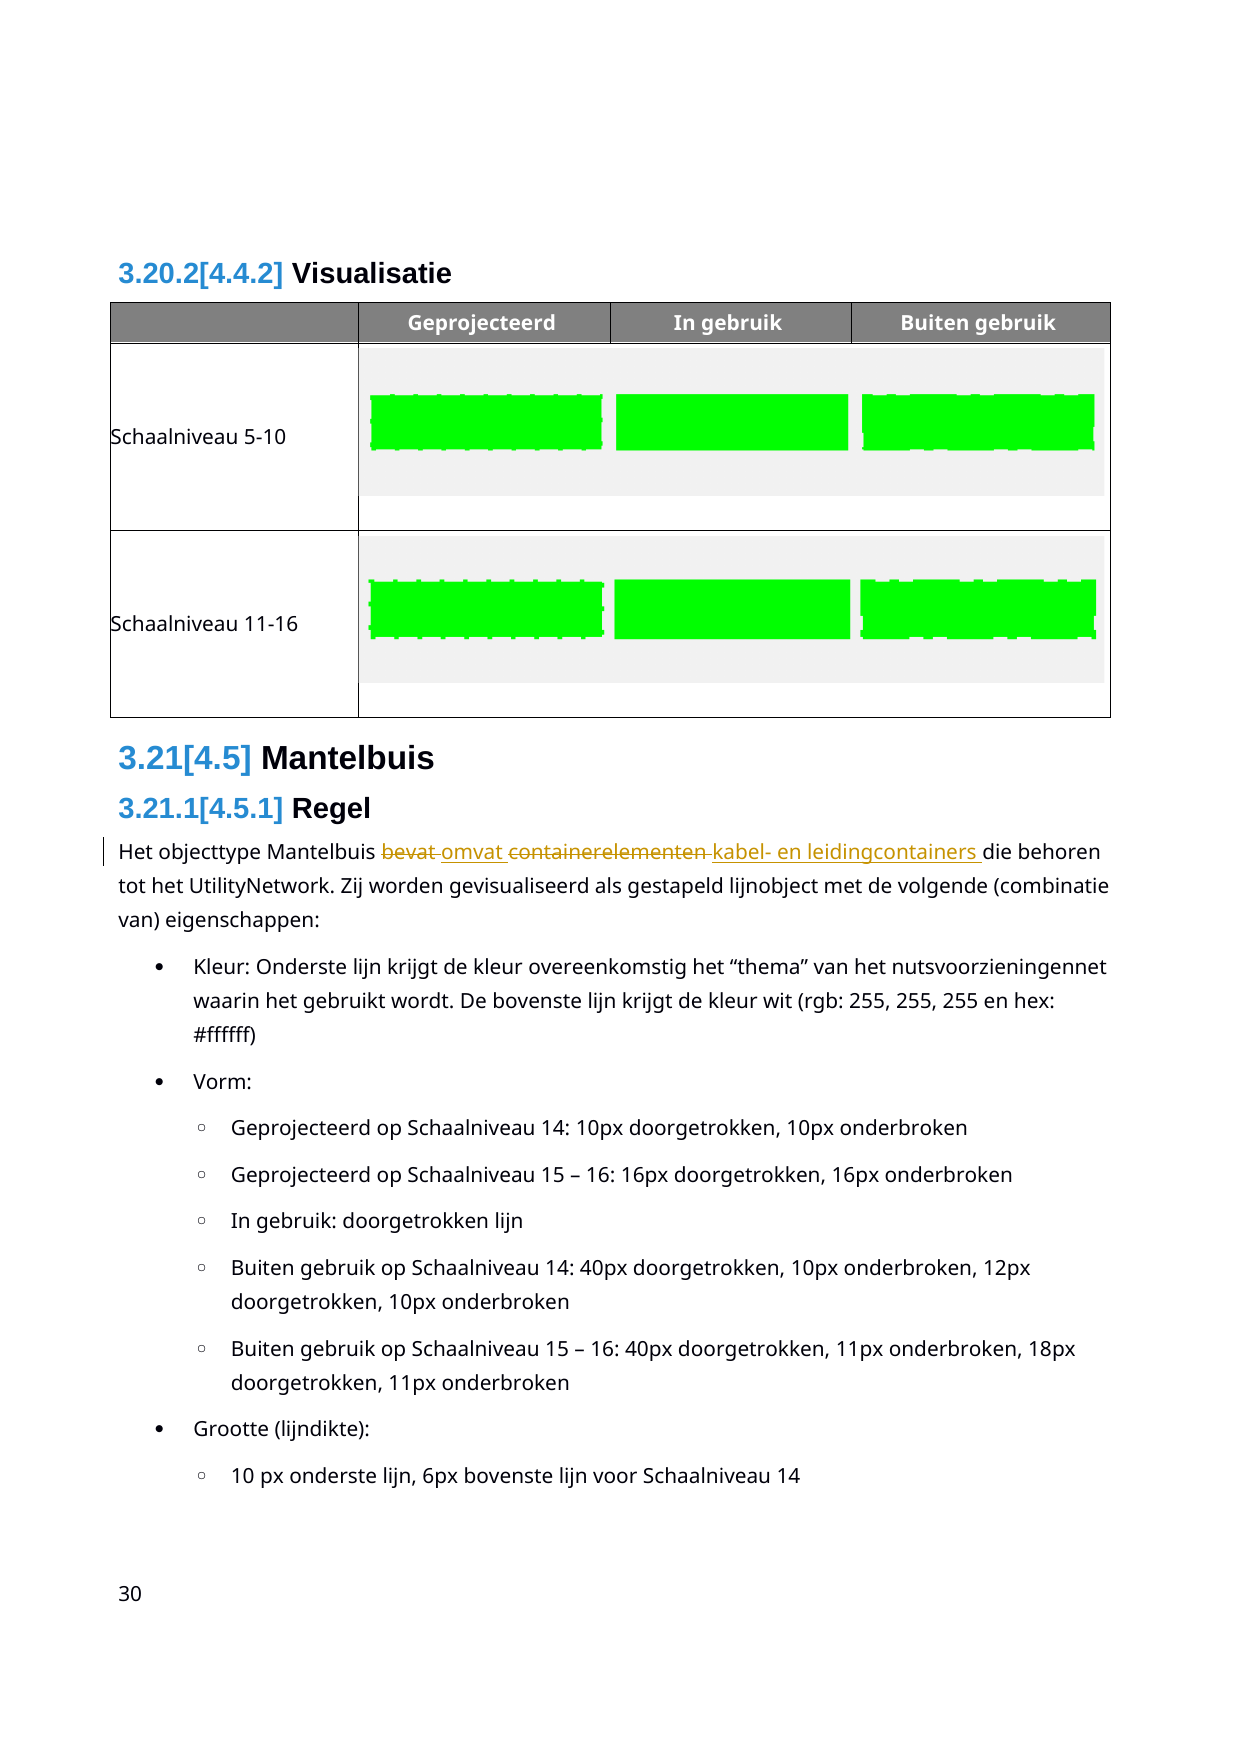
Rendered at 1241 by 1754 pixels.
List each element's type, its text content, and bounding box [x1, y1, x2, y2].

list Buiten gebruik op Schaalniveau 14: 40px doorgetrokken, 10px onderbroken, 12px doorgetrokken, 10px onderbroken [193, 1253, 1122, 1316]
picture [358, 536, 1105, 683]
table_cell Schaalniveau 11-16 [111, 531, 358, 717]
list In gebruik: doorgetrokken lijn [193, 1206, 1122, 1235]
table_header In gebruik [611, 303, 851, 342]
table_cell Schaalniveau 5-10 [111, 344, 358, 530]
subtitle Visualisatie [118, 256, 1122, 289]
list Buiten gebruik op Schaalniveau 15 – 16: 40px doorgetrokken, 11px onderbroken, 18px doorgetrokken, 11px onderbroken [193, 1334, 1122, 1396]
table_header [111, 303, 358, 342]
list 10 px onderste lijn, 6px bovenste lijn voor Schaalniveau 14 [193, 1461, 1122, 1489]
subtitle Mantelbuis [118, 738, 1122, 777]
text Het objecttype Mantelbuis die behoren tot het UtilityNetwork. Zij worden gevisualiseerd als gestapeld lijnobject met de volgende (combinatie van) eigenschappen: [118, 837, 1122, 934]
list Grootte (lijndikte): [156, 1414, 1122, 1443]
table_cell [359, 344, 1110, 530]
list Geprojecteerd op Schaalniveau 15 – 16: 16px doorgetrokken, 16px onderbroken [193, 1160, 1122, 1188]
table_cell [359, 531, 1110, 717]
picture [358, 348, 1105, 496]
list Geprojecteerd op Schaalniveau 14: 10px doorgetrokken, 10px onderbroken [193, 1113, 1122, 1142]
list Kleur: Onderste lijn krijgt de kleur overeenkomstig het “thema” van het nutsvoorzieningennet waarin het gebruikt wordt. De bovenste lijn krijgt de kleur wit (rgb: 255, 255, 255 en hex: #ffffff) [156, 952, 1122, 1049]
subtitle Regel [118, 791, 1122, 825]
list Vorm: [156, 1067, 1122, 1095]
table_header Buiten gebruik [852, 303, 1110, 342]
table_header Geprojecteerd [359, 303, 610, 342]
